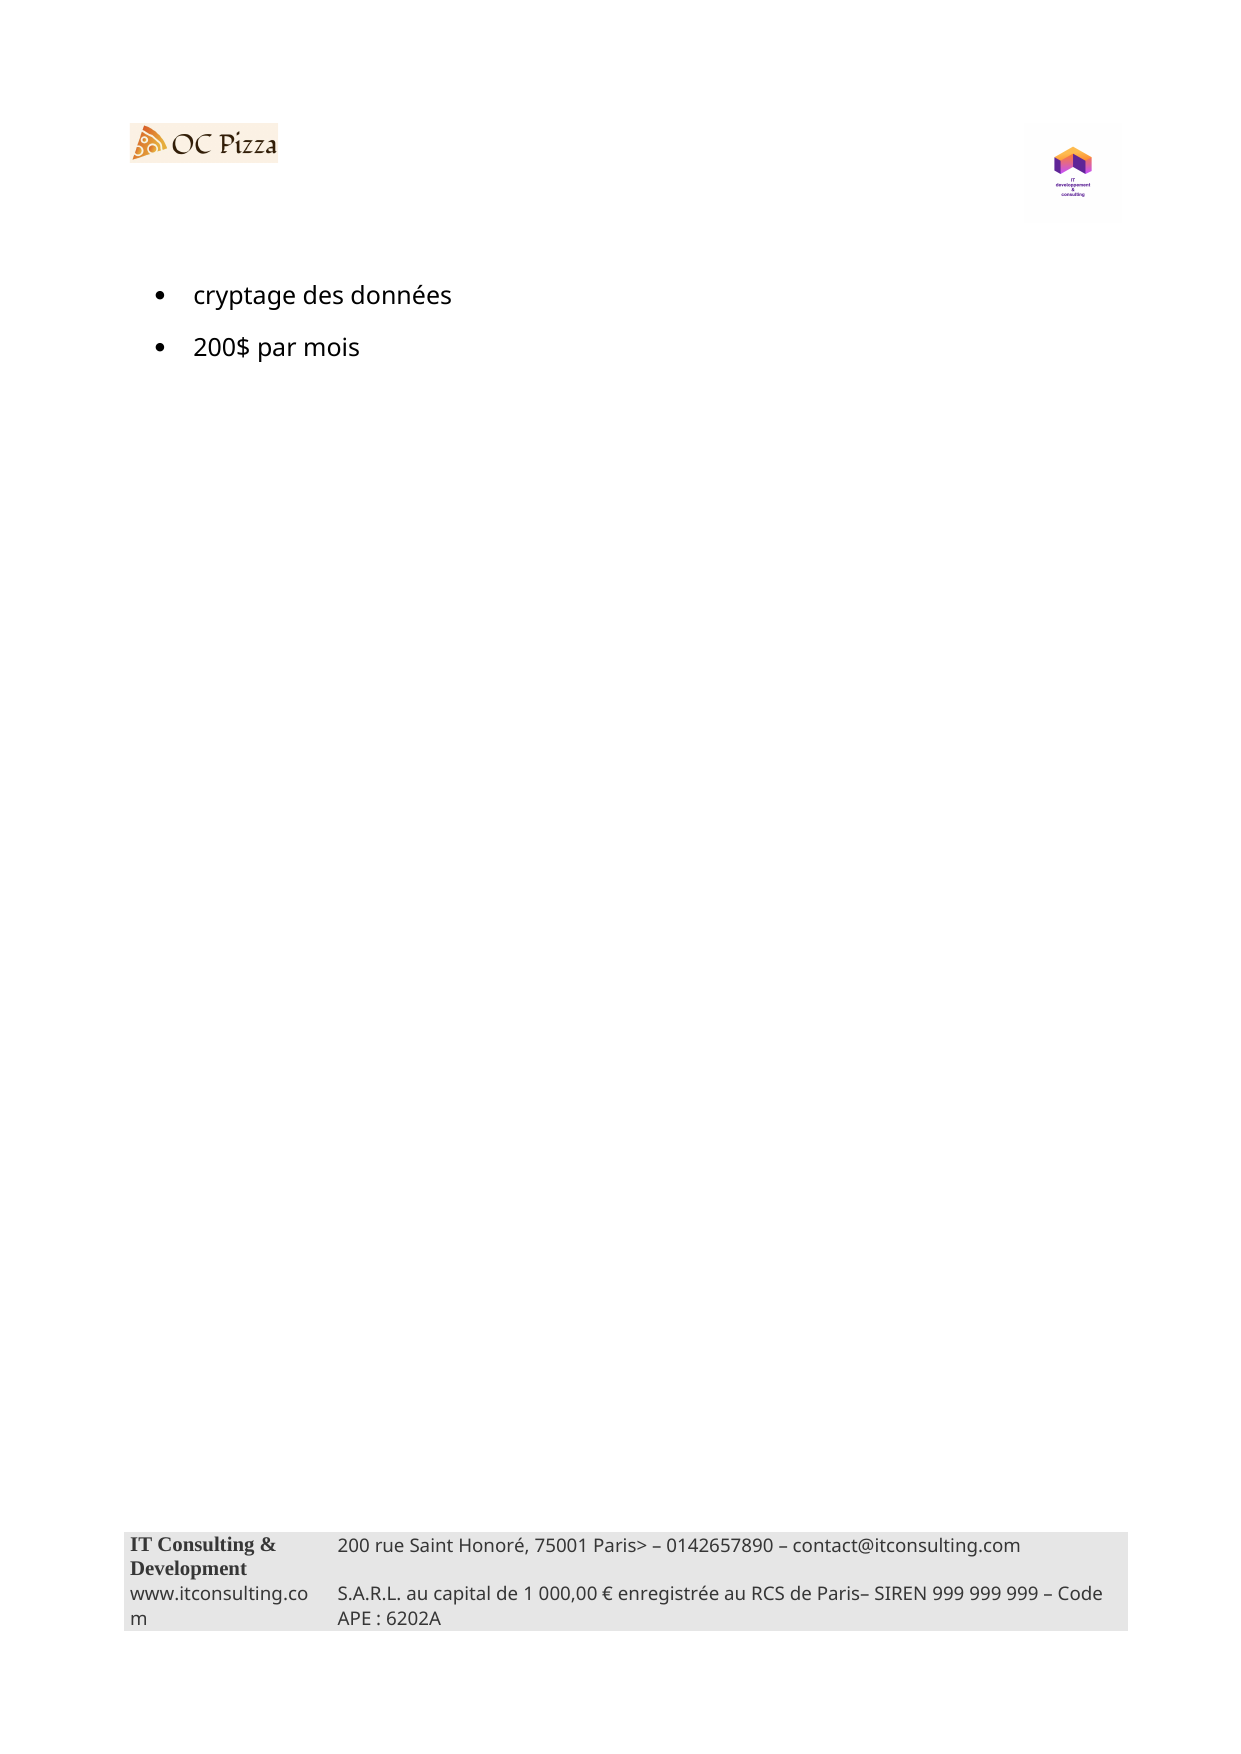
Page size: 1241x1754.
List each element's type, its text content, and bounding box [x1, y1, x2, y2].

picture [1023, 123, 1123, 223]
list cryptage des données [156, 277, 1122, 312]
list 200$ par mois [156, 329, 1122, 363]
picture [129, 123, 279, 163]
